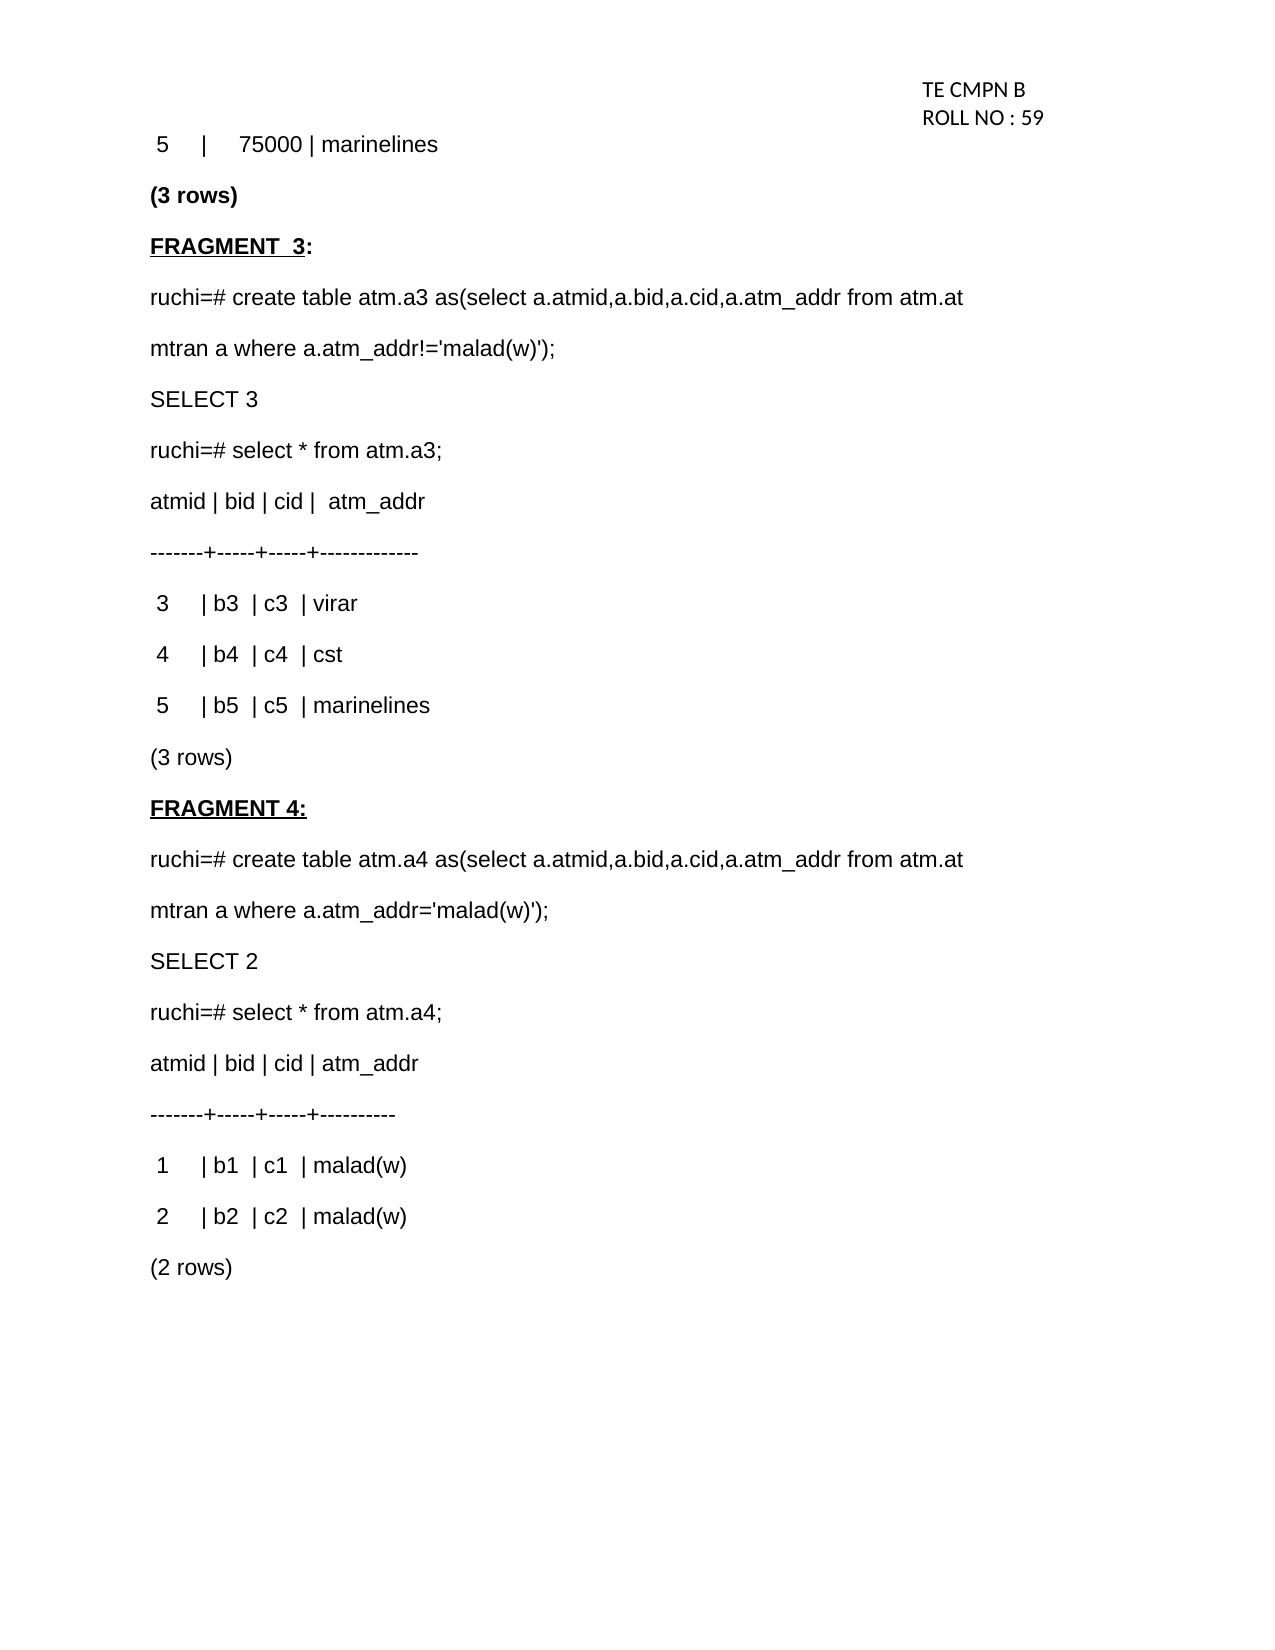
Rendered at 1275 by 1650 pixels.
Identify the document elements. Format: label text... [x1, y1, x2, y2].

text SELECT 2 [150, 948, 1125, 974]
text -------+-----+-----+---------- [150, 1101, 1125, 1127]
text FRAGMENT 4: [150, 794, 1125, 821]
text (3 rows) [150, 182, 1125, 208]
text SELECT 3 [150, 386, 1125, 413]
text mtran a where a.atm_addr='malad(w)'); [150, 897, 1125, 923]
text (2 rows) [150, 1254, 1125, 1280]
text 5 | b5 | c5 | marinelines [150, 692, 1125, 719]
text 3 | b3 | c3 | virar [150, 590, 1125, 617]
text (3 rows) [150, 743, 1125, 770]
text -------+-----+-----+------------- [150, 539, 1125, 566]
text 4 | b4 | c4 | cst [150, 641, 1125, 668]
text FRAGMENT 3: [150, 233, 1125, 259]
text ruchi=# select * from atm.a4; [150, 999, 1125, 1025]
text atmid | bid | cid | atm_addr [150, 488, 1125, 515]
text ruchi=# create table atm.a4 as(select a.atmid,a.bid,a.cid,a.atm_addr from atm.at [150, 846, 1125, 872]
text 2 | b2 | c2 | malad(w) [150, 1203, 1125, 1229]
text mtran a where a.atm_addr!='malad(w)'); [150, 335, 1125, 362]
text 1 | b1 | c1 | malad(w) [150, 1152, 1125, 1178]
text atmid | bid | cid | atm_addr [150, 1050, 1125, 1076]
text ruchi=# create table atm.a3 as(select a.atmid,a.bid,a.cid,a.atm_addr from atm.at [150, 284, 1125, 311]
text 5 | 75000 | marinelines [150, 131, 1125, 157]
text ruchi=# select * from atm.a3; [150, 437, 1125, 464]
